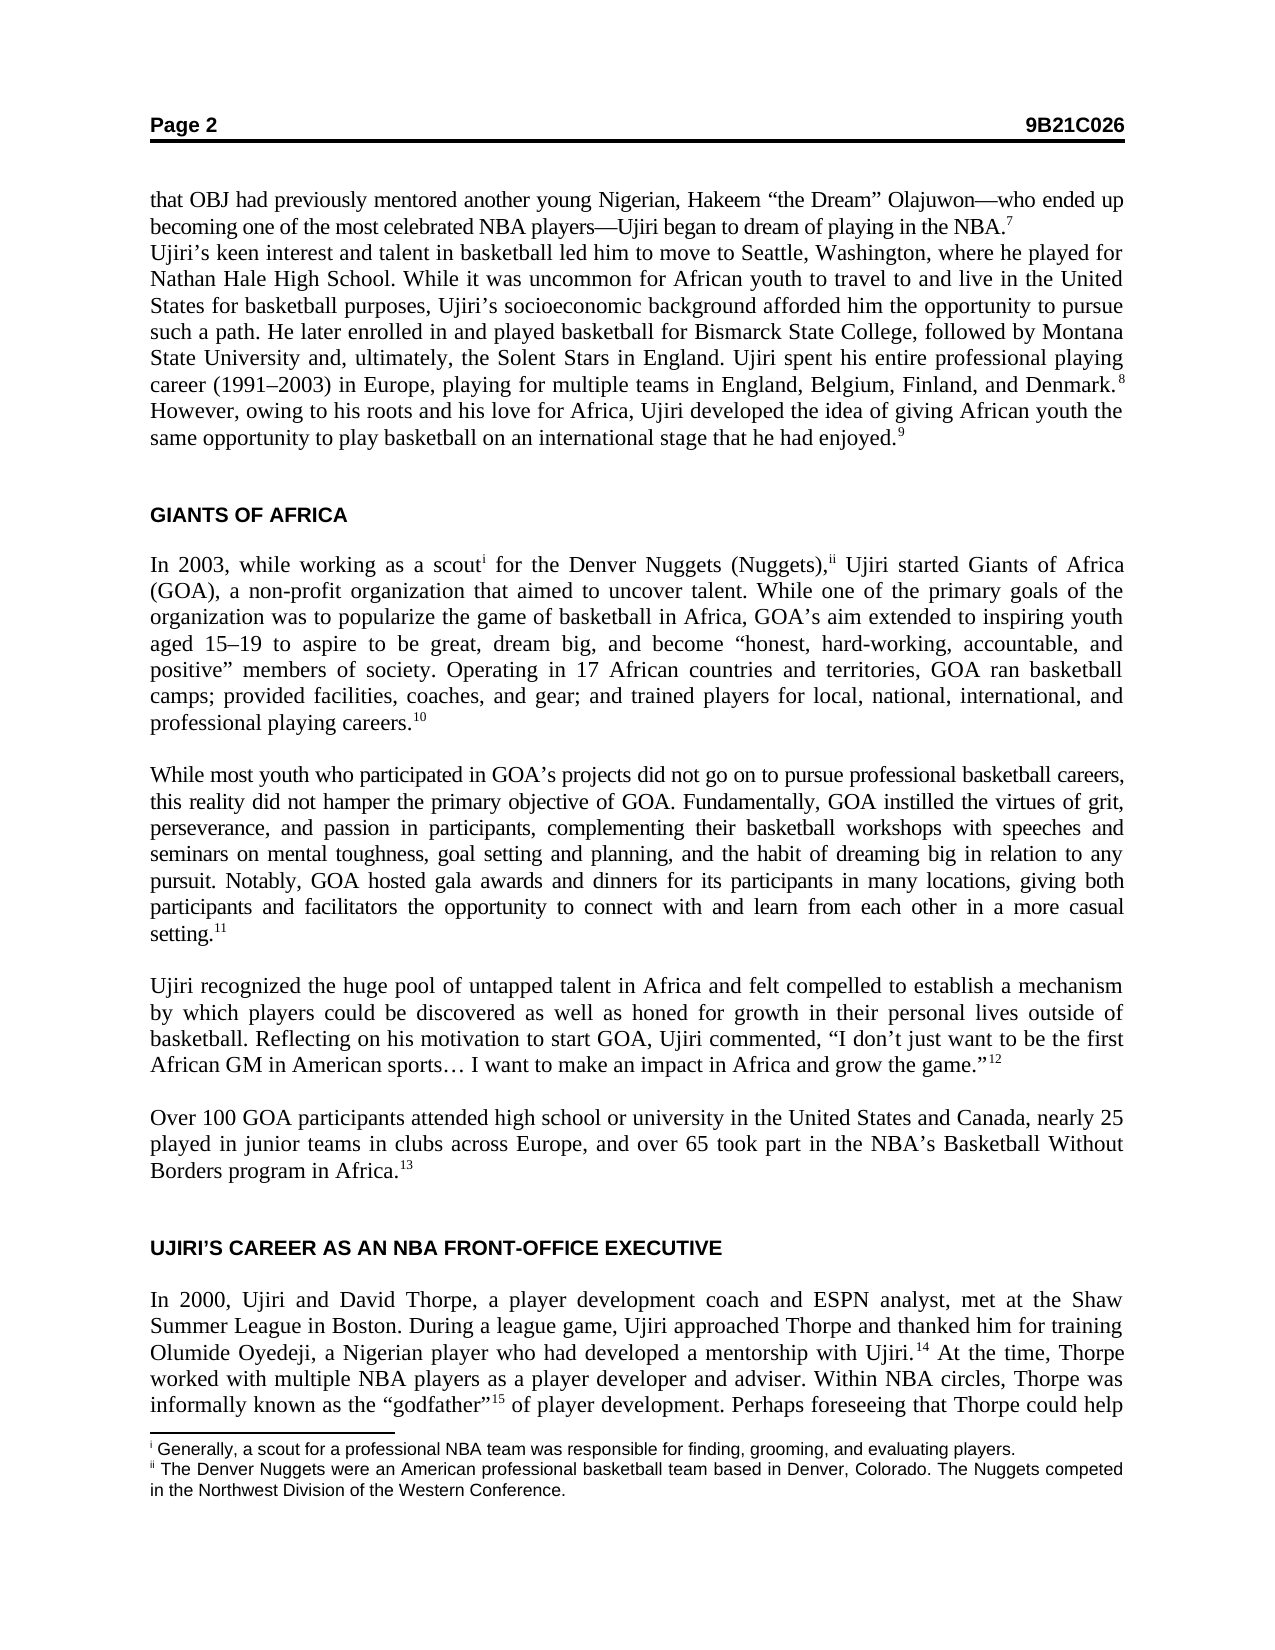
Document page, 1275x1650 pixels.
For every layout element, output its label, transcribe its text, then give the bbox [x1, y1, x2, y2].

text UJIRI’S CAREER AS AN NBA FRONT-OFFICE EXECUTIVE [150, 1236, 1125, 1260]
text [150, 186, 1125, 239]
text While most youth who participated in GOA’s projects did not go on to pursue professional basketball careers, this reality did not hamper the primary objective of GOA. Fundamentally, GOA instilled the virtues of grit, perseverance, and passion in participants, complementing their basketball workshops with speeches and seminars on mental toughness, goal setting and planning, and the habit of dreaming big in relation to any pursuit. Notably, GOA hosted gala awards and dinners for its participants in many locations, giving both participants and facilitators the opportunity to connect with and learn from each other in a more casual setting. [150, 761, 1125, 946]
text Over 100 GOA participants attended high school or university in the United States and Canada, nearly 25 played in junior teams in clubs across Europe, and over 65 took part in the NBA’s Basketball Without Borders program in Africa. [150, 1104, 1125, 1183]
text Ujiri’s keen interest and talent in basketball led him to move to Seattle, Washington, where he played for Nathan Hale High School. While it was uncommon for African youth to travel to and live in the United States for basketball purposes, Ujiri’s socioeconomic background afforded him the opportunity to pursue such a path. He later enrolled in and played basketball for Bismarck State College, followed by Montana State University and, ultimately, the Solent Stars in England. Ujiri spent his entire professional playing career (1991–2003) in Europe, playing for multiple teams in England, Belgium, Finland, and Denmark. However, owing to his roots and his love for Africa, Ujiri developed the idea of giving African youth the same opportunity to play basketball on an international stage that he had enjoyed. [150, 239, 1125, 450]
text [150, 1286, 1125, 1418]
text GIANTS OF AFRICA [150, 503, 1125, 527]
text In 2003, while working as a scout for the Denver Nuggets (Nuggets), Ujiri started Giants of Africa (GOA), a non-profit organization that aimed to uncover talent. While one of the primary goals of the organization was to popularize the game of basketball in Africa, GOA’s aim extended to inspiring youth aged 15–19 to aspire to be great, dream big, and become “honest, hard-working, accountable, and positive” members of society. Operating in 17 African countries and territories, GOA ran basketball camps; provided facilities, coaches, and gear; and trained players for local, national, international, and professional playing careers. [150, 551, 1125, 735]
text Ujiri recognized the huge pool of untapped talent in Africa and felt compelled to establish a mechanism by which players could be discovered as well as honed for growth in their personal lives outside of basketball. Reflecting on his motivation to start GOA, Ujiri commented, “I don’t just want to be the first African GM in American sports… I want to make an impact in Africa and grow the game.” [150, 972, 1125, 1078]
